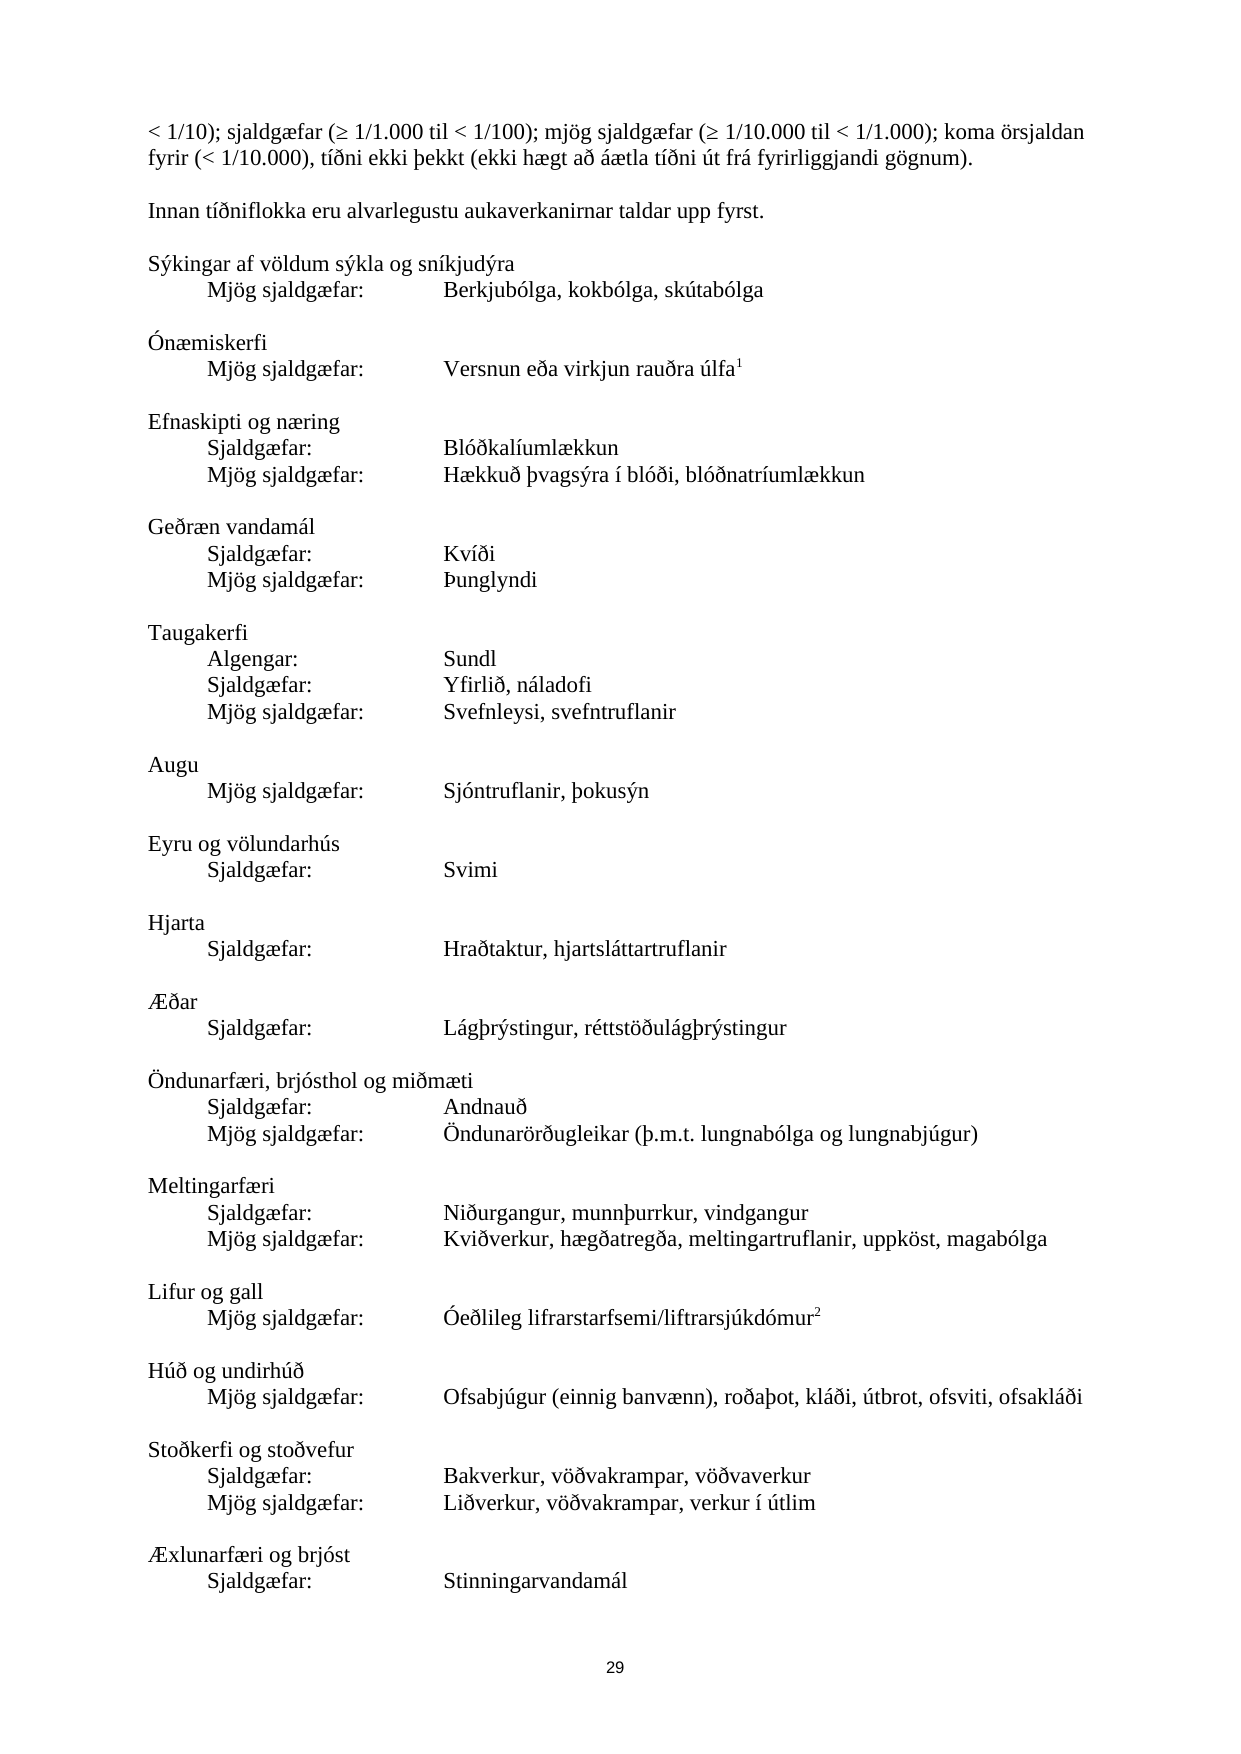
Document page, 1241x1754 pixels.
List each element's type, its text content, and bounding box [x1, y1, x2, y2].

text Sjaldgæfar: Svimi [148, 856, 1092, 882]
text Mjög sjaldgæfar: Svefnleysi, svefntruflanir [148, 698, 1092, 724]
text Sjaldgæfar: Niðurgangur, munnþurrkur, vindgangur [148, 1199, 1092, 1225]
text Efnaskipti og næring [148, 408, 1092, 434]
text Sjaldgæfar: Andnauð [148, 1093, 1092, 1119]
text Mjög sjaldgæfar: Hækkuð þvagsýra í blóði, blóðnatríumlækkun [148, 461, 1092, 487]
text Ónæmiskerfi [148, 329, 1092, 355]
text Sjaldgæfar: Hraðtaktur, hjartsláttartruflanir [148, 935, 1092, 961]
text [148, 118, 1092, 171]
text Sýkingar af völdum sýkla og sníkjudýra [148, 250, 1092, 276]
text Innan tíðniflokka eru alvarlegustu aukaverkanirnar taldar upp fyrst. [148, 197, 1092, 223]
text Mjög sjaldgæfar: Sjóntruflanir, þokusýn [148, 777, 1092, 803]
text Öndunarfæri, brjósthol og miðmæti [148, 1067, 1092, 1093]
text Mjög sjaldgæfar: Versnun eða virkjun rauðra úlfa1 [148, 355, 1092, 382]
text Stoðkerfi og stoðvefur [148, 1436, 1092, 1462]
text Augu [148, 751, 1092, 777]
text Mjög sjaldgæfar: Óeðlileg lifrarstarfsemi/liftrarsjúkdómur2 [148, 1304, 1092, 1330]
text Sjaldgæfar: Bakverkur, vöðvakrampar, vöðvaverkur [148, 1462, 1092, 1488]
text Mjög sjaldgæfar: Berkjubólga, kokbólga, skútabólga [148, 276, 1092, 303]
text Lifur og gall [148, 1278, 1092, 1304]
text Meltingarfæri [148, 1172, 1092, 1199]
text Eyru og völundarhús [148, 830, 1092, 856]
text Mjög sjaldgæfar: Öndunarörðugleikar (þ.m.t. lungnabólga og lungnabjúgur) [148, 1119, 1092, 1146]
text Algengar: Sundl [148, 645, 1092, 672]
text Sjaldgæfar: Yfirlið, náladofi [148, 672, 1092, 698]
text Taugakerfi [148, 619, 1092, 645]
text Sjaldgæfar: Lágþrýstingur, réttstöðulágþrýstingur [148, 1014, 1092, 1041]
text Mjög sjaldgæfar: Liðverkur, vöðvakrampar, verkur í útlim [148, 1488, 1092, 1515]
text Æxlunarfæri og brjóst [148, 1541, 1092, 1568]
text Mjög sjaldgæfar: Ofsabjúgur (einnig banvænn), roðaþot, kláði, útbrot, ofsviti, ofsakláði [148, 1383, 1092, 1409]
text Geðræn vandamál [148, 513, 1092, 540]
text Sjaldgæfar: Blóðkalíumlækkun [148, 434, 1092, 461]
text Æðar [148, 988, 1092, 1014]
text Hjarta [148, 909, 1092, 935]
text Mjög sjaldgæfar: Kviðverkur, hægðatregða, meltingartruflanir, uppköst, magabólga [148, 1225, 1092, 1251]
text Sjaldgæfar: Stinningarvandamál [148, 1568, 1092, 1594]
text Sjaldgæfar: Kvíði [148, 540, 1092, 566]
text Húð og undirhúð [148, 1357, 1092, 1383]
text Mjög sjaldgæfar: Þunglyndi [148, 566, 1092, 592]
